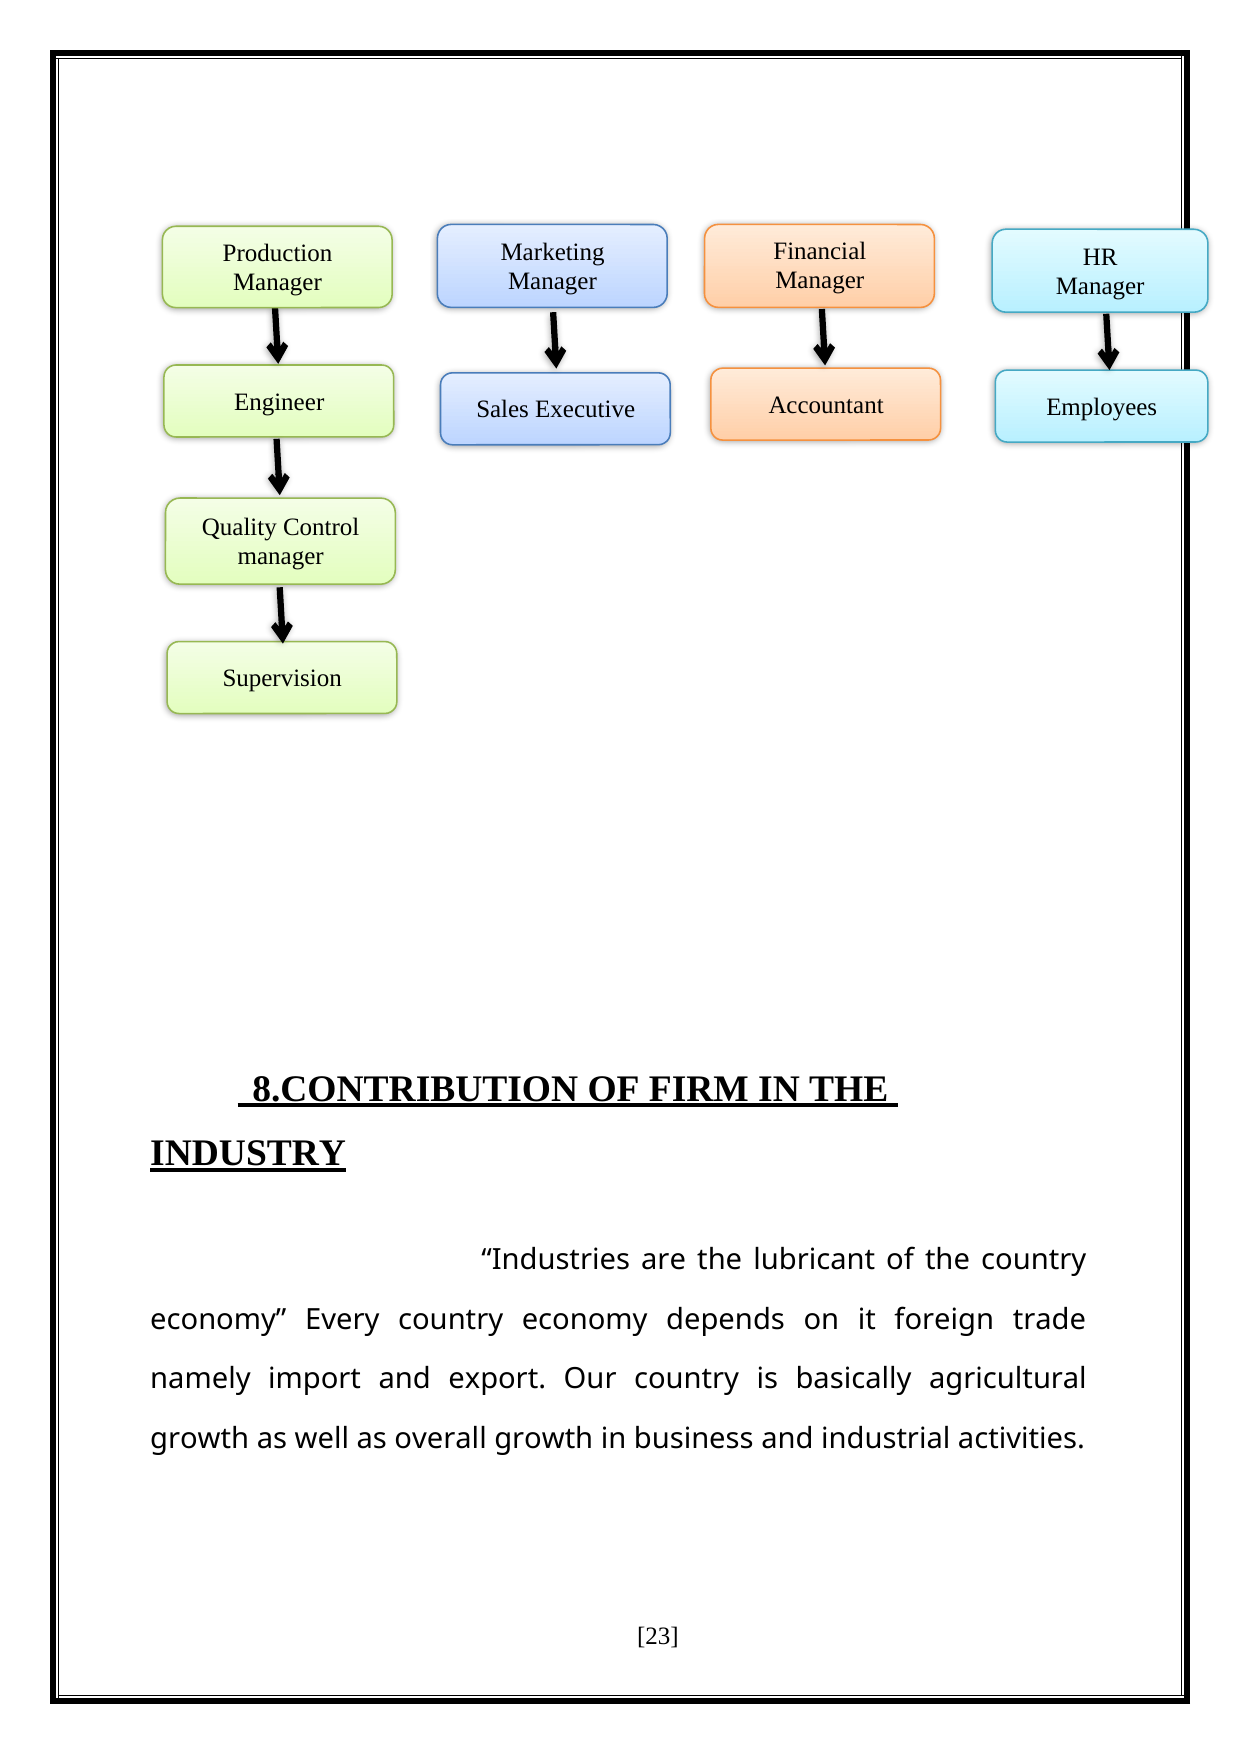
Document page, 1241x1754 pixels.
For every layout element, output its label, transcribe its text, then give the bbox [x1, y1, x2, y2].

text “Industries are the lubricant of the country economy” Every country economy depends on it foreign trade namely import and export. Our country is basically agricultural growth as well as overall growth in business and industrial activities. [150, 1238, 1087, 1457]
text 8.CONTRIBUTION OF FIRM IN THE INDUSTRY [150, 1066, 1090, 1174]
